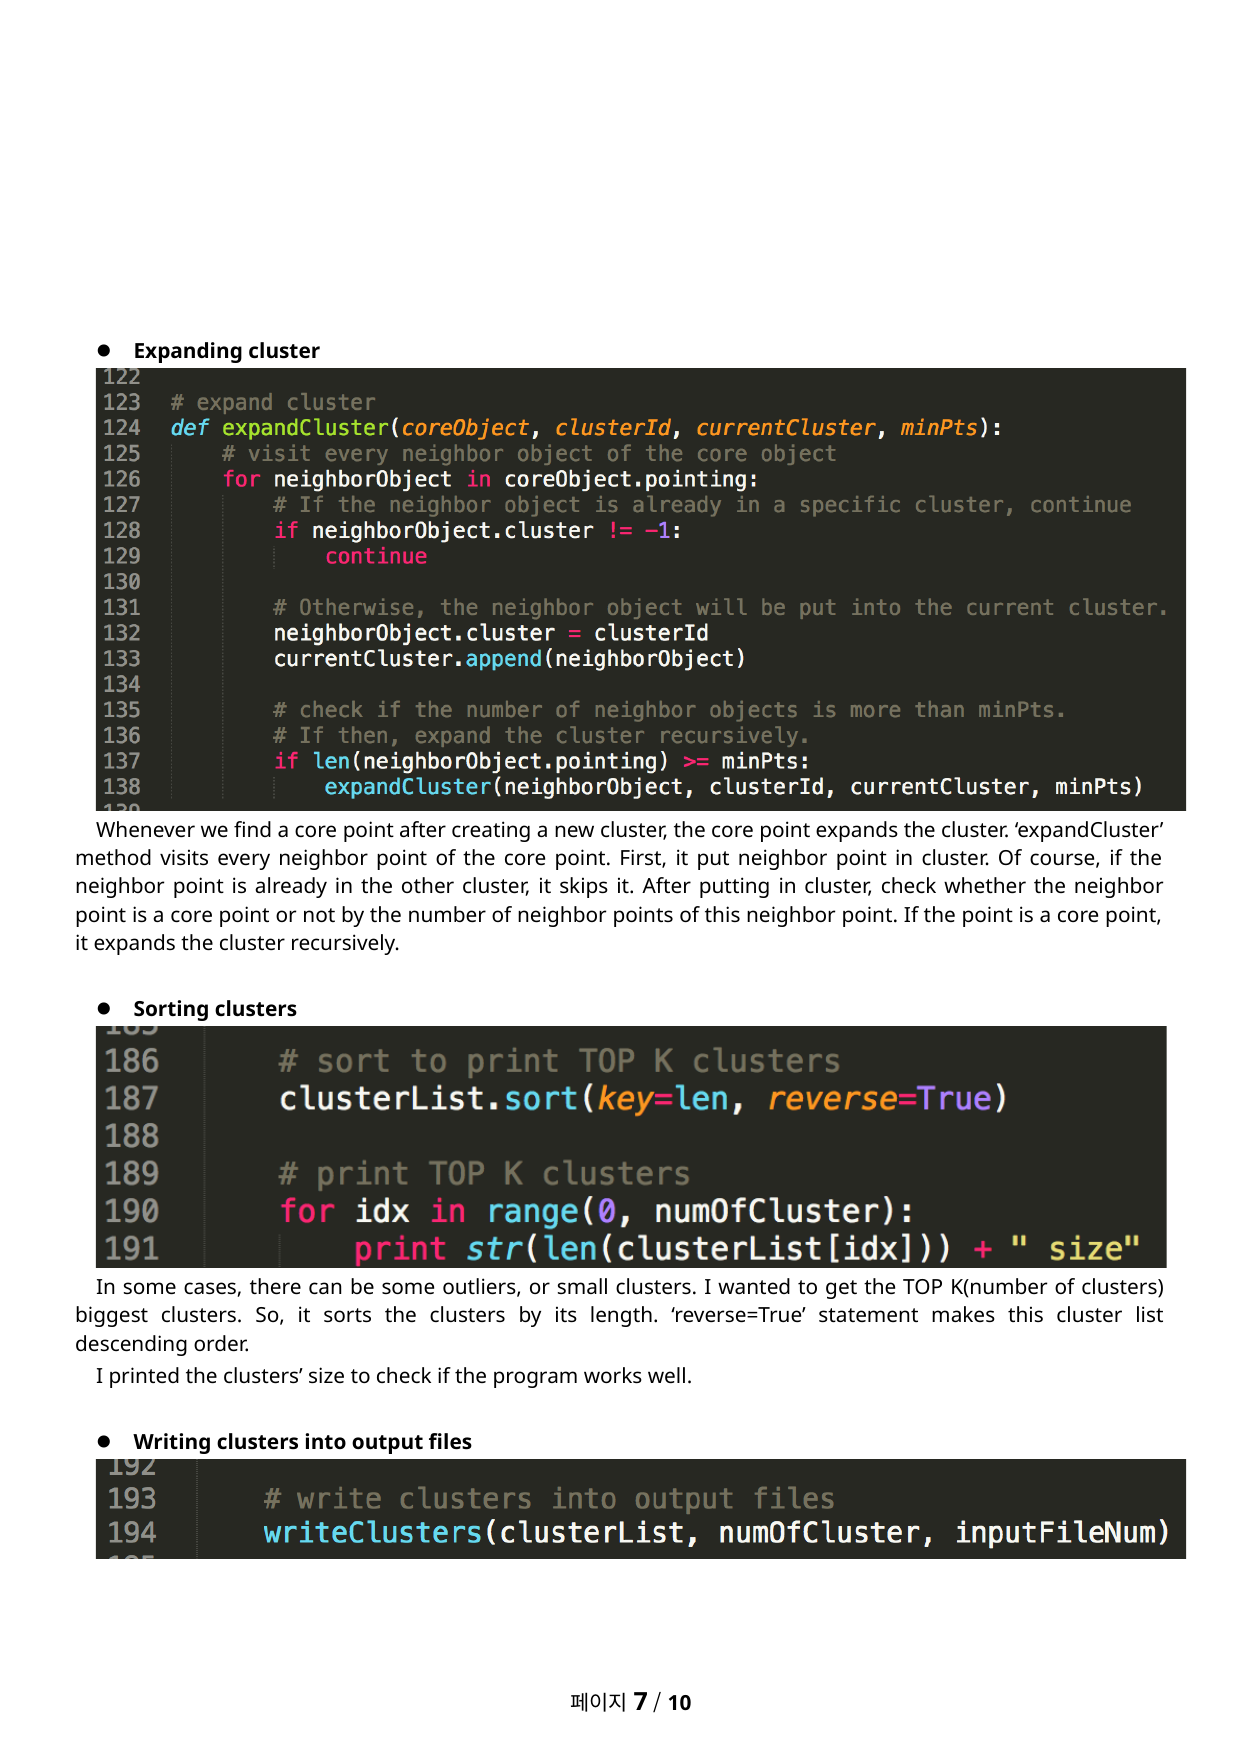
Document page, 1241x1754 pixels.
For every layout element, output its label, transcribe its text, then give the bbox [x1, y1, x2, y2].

picture [95, 1459, 1187, 1559]
picture [95, 1026, 1167, 1268]
text I printed the clusters’ size to check if the program works well. [75, 1362, 1165, 1390]
subtitle Sorting clusters [96, 994, 1144, 1022]
text In some cases, there can be some outliers, or small clusters. I wanted to get the TOP K(number of clusters) biggest clusters. So, it sorts the clusters by its length. ‘reverse=True’ statement makes this cluster list descending order. [75, 1272, 1165, 1357]
text Whenever we find a core point after creating a new cluster, the core point expands the cluster. ‘expandCluster’ method visits every neighbor point of the core point. First, it put neighbor point in cluster. Of course, if the neighbor point is already in the other cluster, it skips it. After putting in cluster, check whether the neighbor point is a core point or not by the number of neighbor points of this neighbor point. If the point is a core point, it expands the cluster recursively. [75, 815, 1165, 957]
picture [95, 368, 1187, 811]
subtitle Expanding cluster [96, 336, 1144, 364]
subtitle Writing clusters into output files [96, 1427, 1144, 1455]
